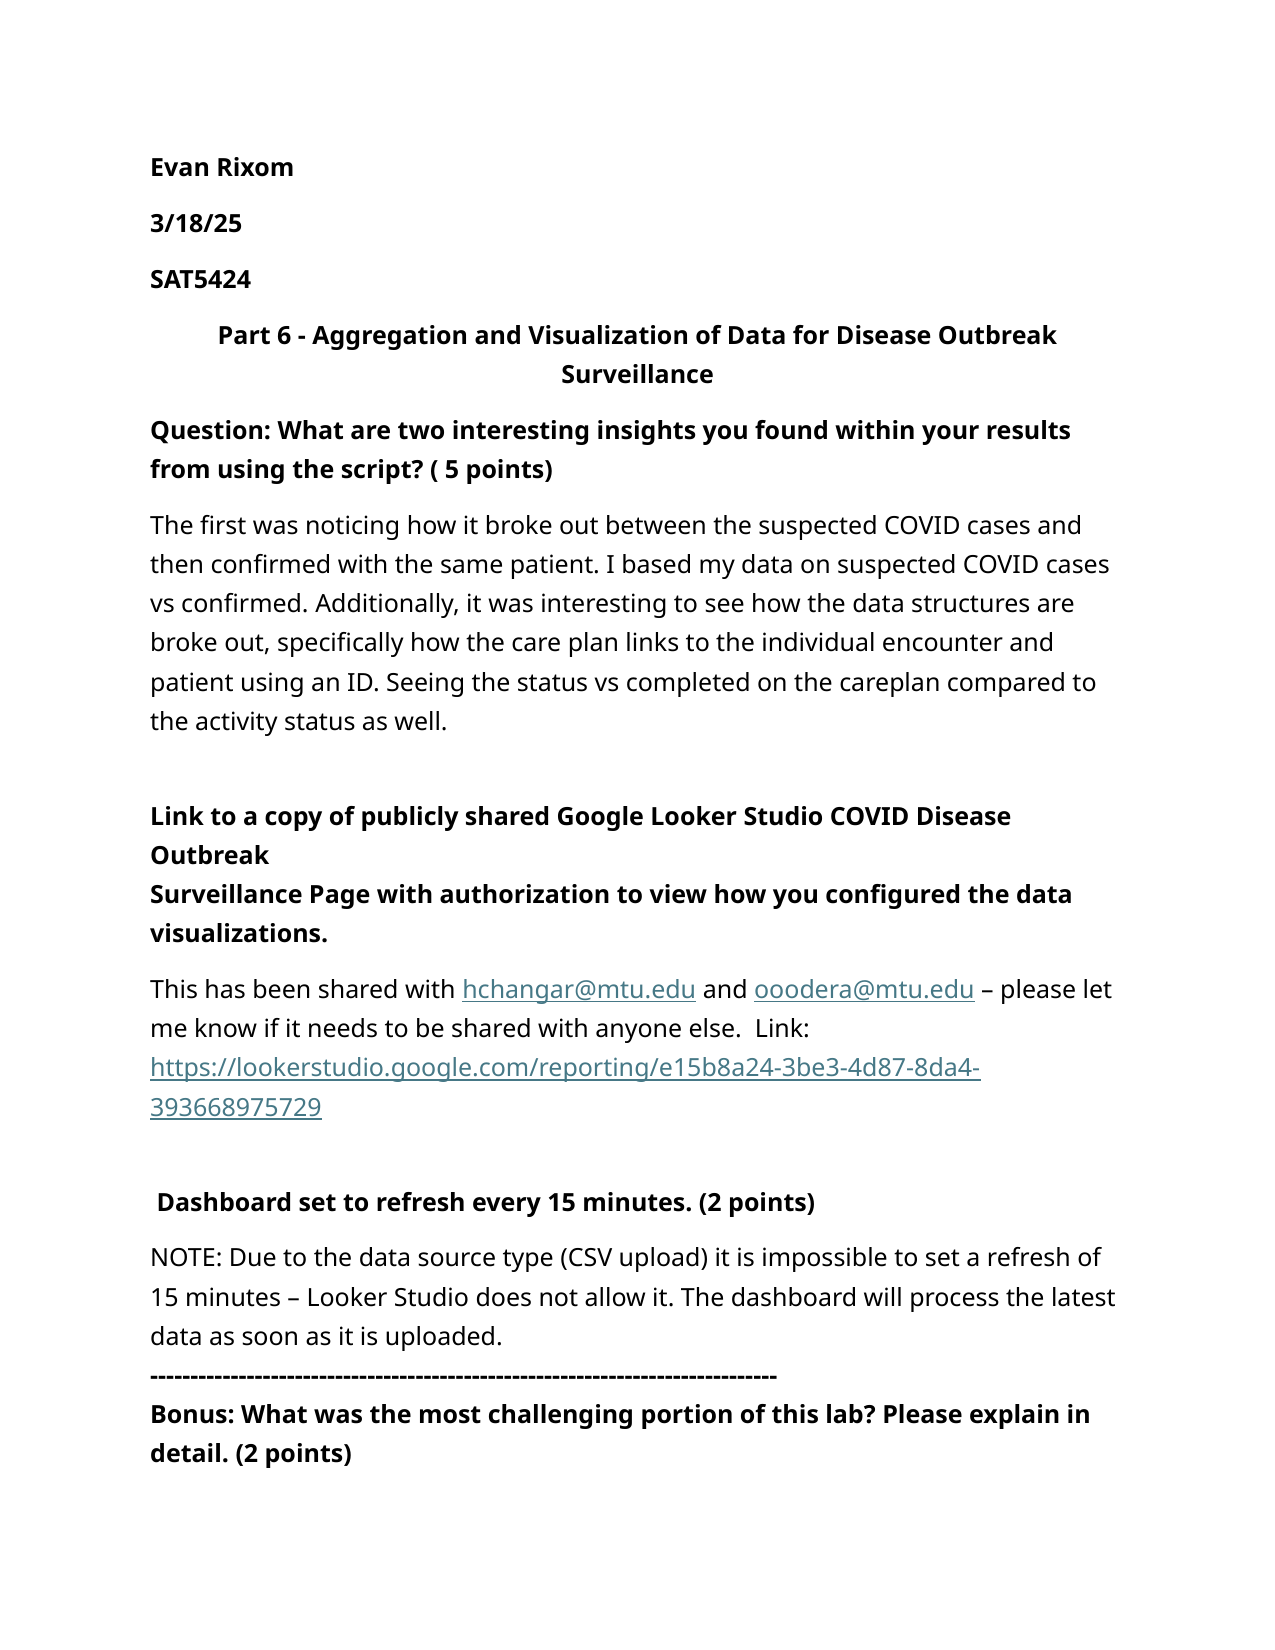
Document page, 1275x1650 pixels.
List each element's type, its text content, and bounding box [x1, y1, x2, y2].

text NOTE: Due to the data source type (CSV upload) it is impossible to set a refresh of 15 minutes – Looker Studio does not allow it. The dashboard will process the latest data as soon as it is uploaded. ------------------------------------------------------------------------------ Bonus: What was the most challenging portion of this lab? Please explain in detail. (2 points) [150, 1240, 1125, 1470]
text Link to a copy of publicly shared Google Looker Studio COVID Disease Outbreak Surveillance Page with authorization to view how you configured the data visualizations. [150, 759, 1125, 950]
text 3/18/25 [150, 206, 1125, 240]
text This has been shared with hchangar@mtu.edu and ooodera@mtu.edu – please let me know if it needs to be shared with anyone else. Link: https://lookerstudio.google.com/reporting/e15b8a24-3be3-4d87-8da4-393668975729 [150, 972, 1125, 1123]
text Part 6 - Aggregation and Visualization of Data for Disease Outbreak Surveillance [150, 317, 1125, 391]
text SAT5424 [150, 262, 1125, 296]
text Dashboard set to refresh every 15 minutes. (2 points) [150, 1145, 1125, 1218]
text Evan Rixom [150, 150, 1125, 184]
text The first was noticing how it broke out between the suspected COVID cases and then confirmed with the same patient. I based my data on suspected COVID cases vs confirmed. Additionally, it was interesting to see how the data structures are broke out, specifically how the care plan links to the individual encounter and patient using an ID. Seeing the status vs completed on the careplan compared to the activity status as well. [150, 507, 1125, 737]
text Question: What are two interesting insights you found within your results from using the script? ( 5 points) [150, 412, 1125, 486]
